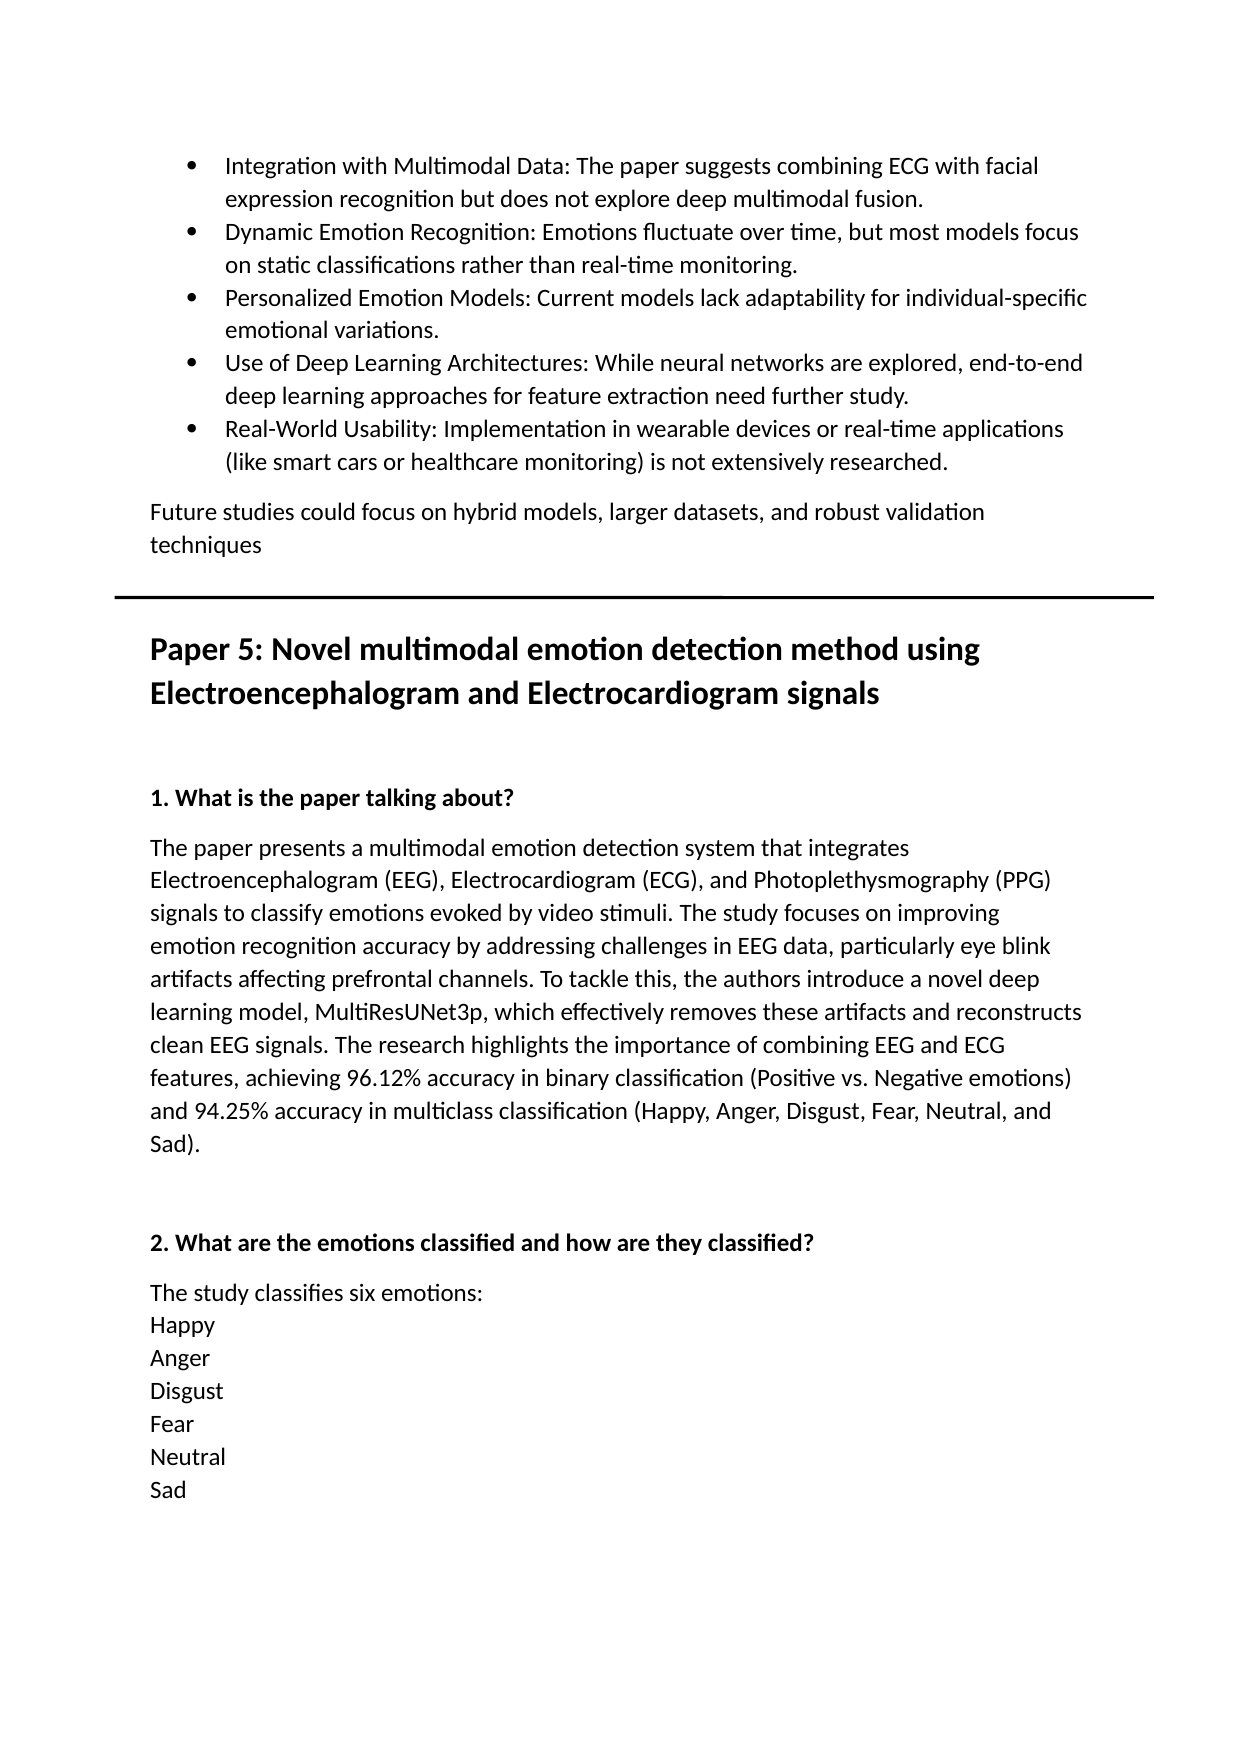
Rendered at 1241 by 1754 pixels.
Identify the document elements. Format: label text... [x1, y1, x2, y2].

text Paper 5: Novel multimodal emotion detection method using Electroencephalogram and Electrocardiogram signals [150, 628, 1090, 713]
list Real-World Usability: Implementation in wearable devices or real-time applications (like smart cars or healthcare monitoring) is not extensively researched. [187, 413, 1090, 477]
list Personalized Emotion Models: Current models lack adaptability for individual-specific emotional variations. [187, 282, 1090, 345]
list Use of Deep Learning Architectures: While neural networks are explored, end-to-end deep learning approaches for feature extraction need further study. [187, 347, 1090, 411]
list Integration with Multimodal Data: The paper suggests combining ECG with facial expression recognition but does not explore deep multimodal fusion. [187, 150, 1090, 213]
text 1. What is the paper talking about? [150, 782, 1090, 813]
list Dynamic Emotion Recognition: Emotions fluctuate over time, but most models focus on static classifications rather than real-time monitoring. [187, 216, 1090, 279]
text Future studies could focus on hybrid models, larger datasets, and robust validation techniques [150, 496, 1090, 559]
text 2. What are the emotions classified and how are they classified? [150, 1227, 1090, 1258]
text The paper presents a multimodal emotion detection system that integrates Electroencephalogram (EEG), Electrocardiogram (ECG), and Photoplethysmography (PPG) signals to classify emotions evoked by video stimuli. The study focuses on improving emotion recognition accuracy by addressing challenges in EEG data, particularly eye blink artifacts affecting prefrontal channels. To tackle this, the authors introduce a novel deep learning model, MultiResUNet3p, which effectively removes these artifacts and reconstructs clean EEG signals. The research highlights the importance of combining EEG and ECG features, achieving 96.12% accuracy in binary classification (Positive vs. Negative emotions) and 94.25% accuracy in multiclass classification (Happy, Anger, Disgust, Fear, Neutral, and Sad). [150, 832, 1090, 1158]
text The study classifies six emotions: Happy Anger Disgust Fear Neutral Sad [150, 1277, 1090, 1505]
